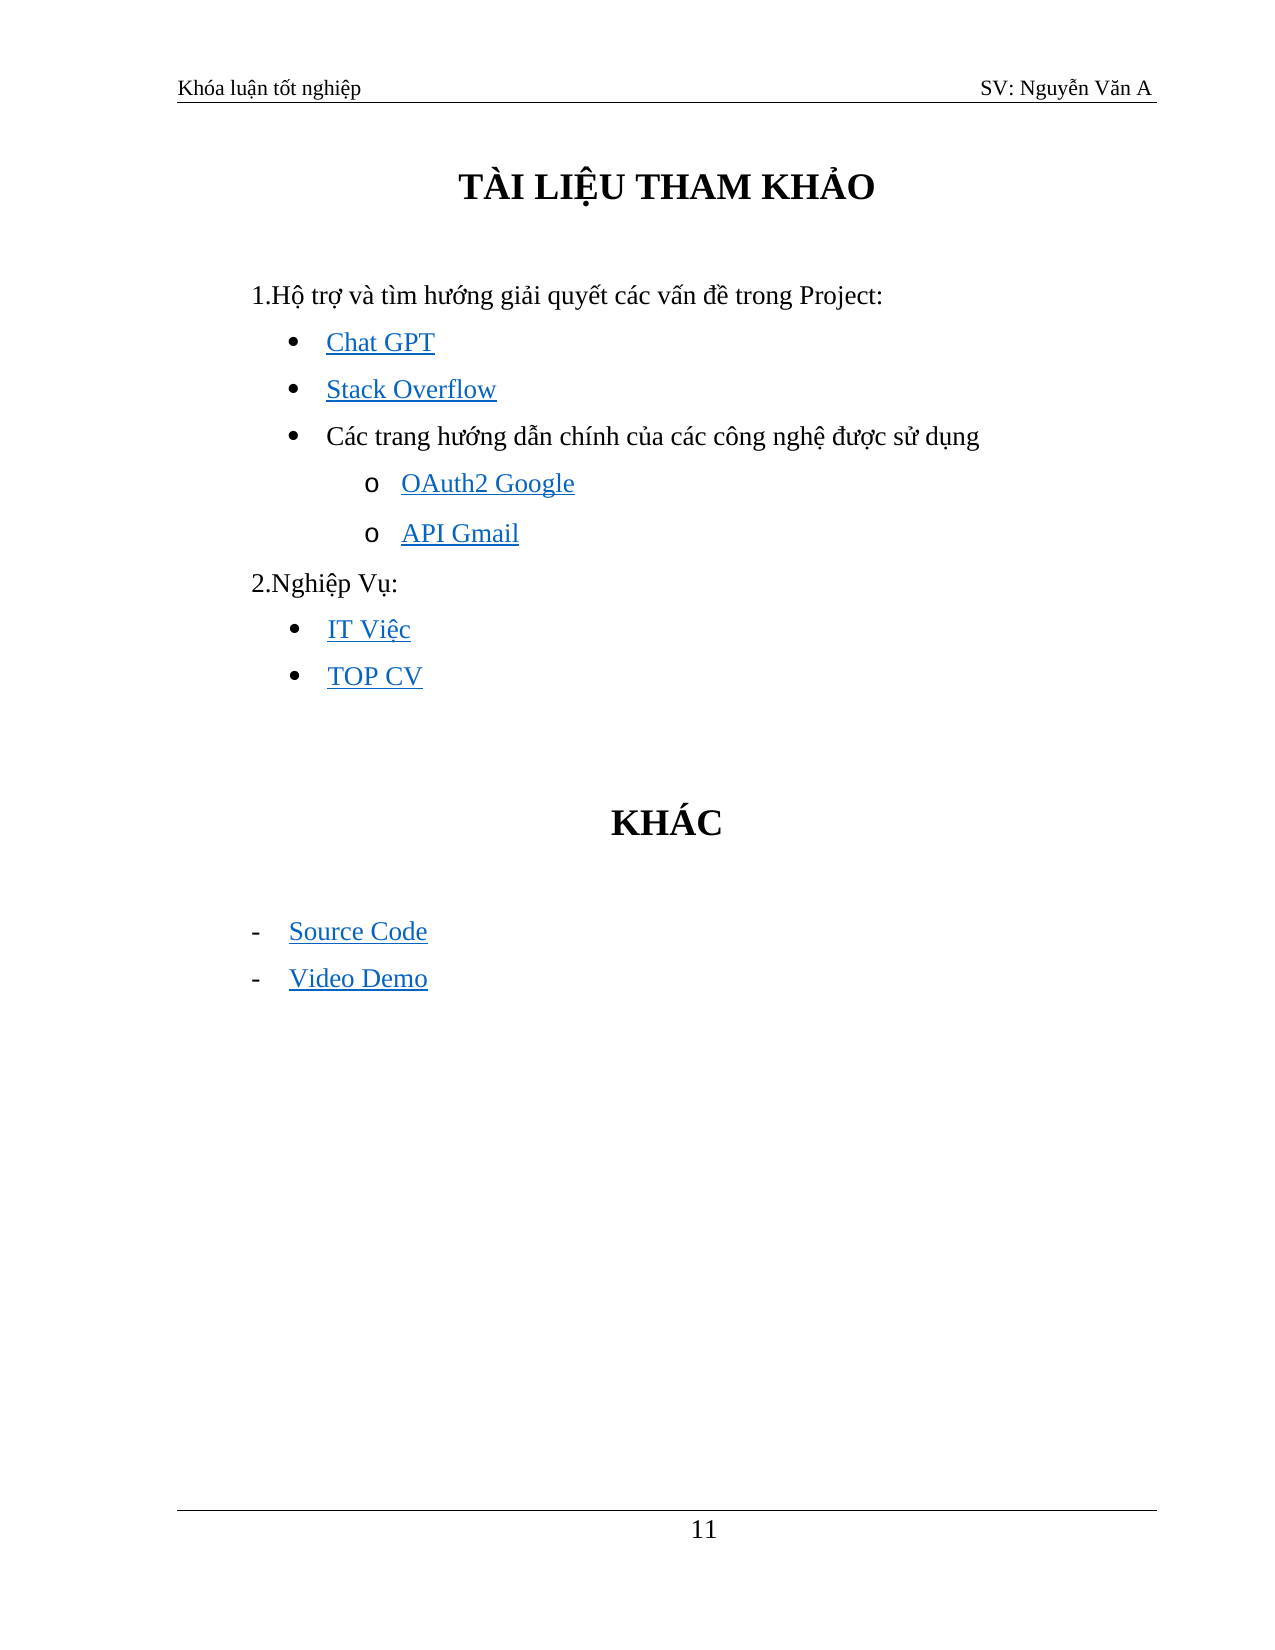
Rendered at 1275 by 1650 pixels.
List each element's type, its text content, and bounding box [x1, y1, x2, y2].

list Video Demo [251, 962, 1157, 993]
list TOP CV [290, 661, 1157, 692]
subtitle TÀI LIỆU THAM KHẢO [177, 165, 1157, 208]
list Source Code [251, 915, 1157, 947]
text 1.Hộ trợ và tìm hướng giải quyết các vấn đề trong Project: [177, 279, 1157, 311]
list Các trang hướng dẫn chính của các công nghệ được sử dụng [288, 420, 1157, 451]
text 2.Nghiệp Vụ: [177, 567, 1157, 598]
list API Gmail [363, 517, 1157, 550]
list Stack Overflow [288, 373, 1157, 404]
subtitle KHÁC [177, 801, 1157, 844]
list IT Việc [290, 614, 1157, 645]
list Chat GPT [288, 326, 1157, 357]
list OAuth2 Google [363, 467, 1157, 500]
